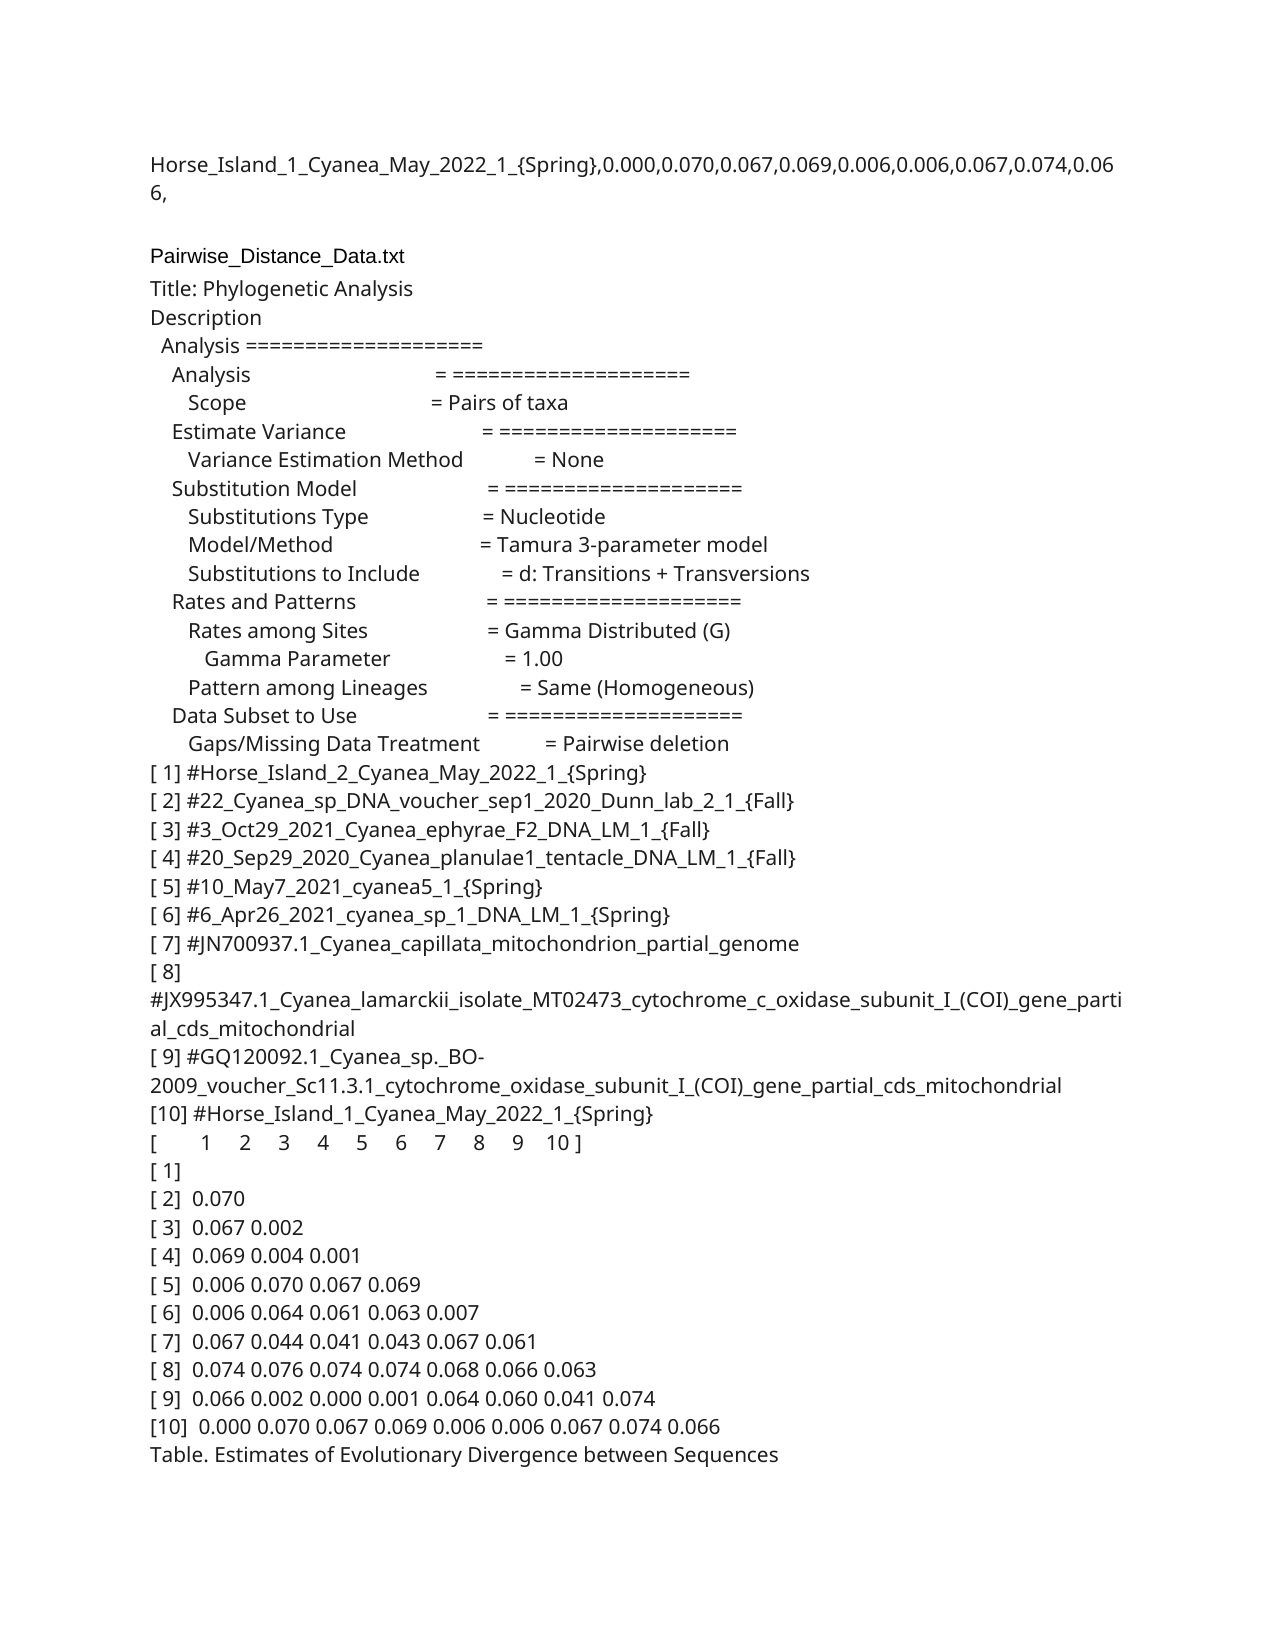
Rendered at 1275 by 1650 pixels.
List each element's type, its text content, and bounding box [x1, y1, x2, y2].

text Title: Phylogenetic Analysis [150, 274, 1125, 303]
text Scope = Pairs of taxa [150, 388, 1125, 417]
text Pattern among Lineages = Same (Homogeneous) [150, 673, 1125, 701]
text Rates among Sites = Gamma Distributed (G) [150, 616, 1125, 644]
text [ 7] #JN700937.1_Cyanea_capillata_mitochondrion_partial_genome [150, 929, 1125, 957]
text [ 8] #JX995347.1_Cyanea_lamarckii_isolate_MT02473_cytochrome_c_oxidase_subunit_I_(COI)_gene_partial_cds_mitochondrial [150, 957, 1125, 1042]
text [ 7] 0.067 0.044 0.041 0.043 0.067 0.061 [150, 1327, 1125, 1355]
text [ 1 2 3 4 5 6 7 8 9 10 ] [150, 1128, 1125, 1156]
text Horse_Island_1_Cyanea_May_2022_1_{Spring},0.000,0.070,0.067,0.069,0.006,0.006,0.067,0.074,0.066, [150, 150, 1125, 207]
text [ 5] 0.006 0.070 0.067 0.069 [150, 1270, 1125, 1298]
text Gamma Parameter = 1.00 [150, 644, 1125, 673]
text Estimate Variance = ==================== [150, 417, 1125, 445]
text [ 4] #20_Sep29_2020_Cyanea_planulae1_tentacle_DNA_LM_1_{Fall} [150, 843, 1125, 872]
text [ 2] #22_Cyanea_sp_DNA_voucher_sep1_2020_Dunn_lab_2_1_{Fall} [150, 786, 1125, 815]
text [ 1] #Horse_Island_2_Cyanea_May_2022_1_{Spring} [150, 758, 1125, 786]
text [10] 0.000 0.070 0.067 0.069 0.006 0.006 0.067 0.074 0.066 [150, 1412, 1125, 1441]
text Analysis ==================== [150, 331, 1125, 360]
text [10] #Horse_Island_1_Cyanea_May_2022_1_{Spring} [150, 1099, 1125, 1128]
text Rates and Patterns = ==================== [150, 587, 1125, 616]
text Table. Estimates of Evolutionary Divergence between Sequences [150, 1441, 1125, 1469]
text Substitution Model = ==================== [150, 474, 1125, 502]
text [ 4] 0.069 0.004 0.001 [150, 1241, 1125, 1270]
text Data Subset to Use = ==================== [150, 701, 1125, 729]
text [ 2] 0.070 [150, 1184, 1125, 1213]
text [ 5] #10_May7_2021_cyanea5_1_{Spring} [150, 872, 1125, 900]
text Model/Method = Tamura 3-parameter model [150, 531, 1125, 559]
text Substitutions to Include = d: Transitions + Transversions [150, 559, 1125, 587]
text [ 9] 0.066 0.002 0.000 0.001 0.064 0.060 0.041 0.074 [150, 1384, 1125, 1412]
text Gaps/Missing Data Treatment = Pairwise deletion [150, 729, 1125, 758]
text [ 6] 0.006 0.064 0.061 0.063 0.007 [150, 1298, 1125, 1327]
text Substitutions Type = Nucleotide [150, 502, 1125, 531]
text Description [150, 303, 1125, 331]
text Variance Estimation Method = None [150, 445, 1125, 474]
text [ 1] [150, 1156, 1125, 1184]
text [ 3] #3_Oct29_2021_Cyanea_ephyrae_F2_DNA_LM_1_{Fall} [150, 815, 1125, 843]
text [ 3] 0.067 0.002 [150, 1213, 1125, 1241]
text Pairwise_Distance_Data.txt [150, 241, 1125, 268]
text [ 8] 0.074 0.076 0.074 0.074 0.068 0.066 0.063 [150, 1355, 1125, 1384]
text [ 9] #GQ120092.1_Cyanea_sp._BO-2009_voucher_Sc11.3.1_cytochrome_oxidase_subunit_I_(COI)_gene_partial_cds_mitochondrial [150, 1042, 1125, 1099]
text [ 6] #6_Apr26_2021_cyanea_sp_1_DNA_LM_1_{Spring} [150, 900, 1125, 929]
text Analysis = ==================== [150, 360, 1125, 388]
